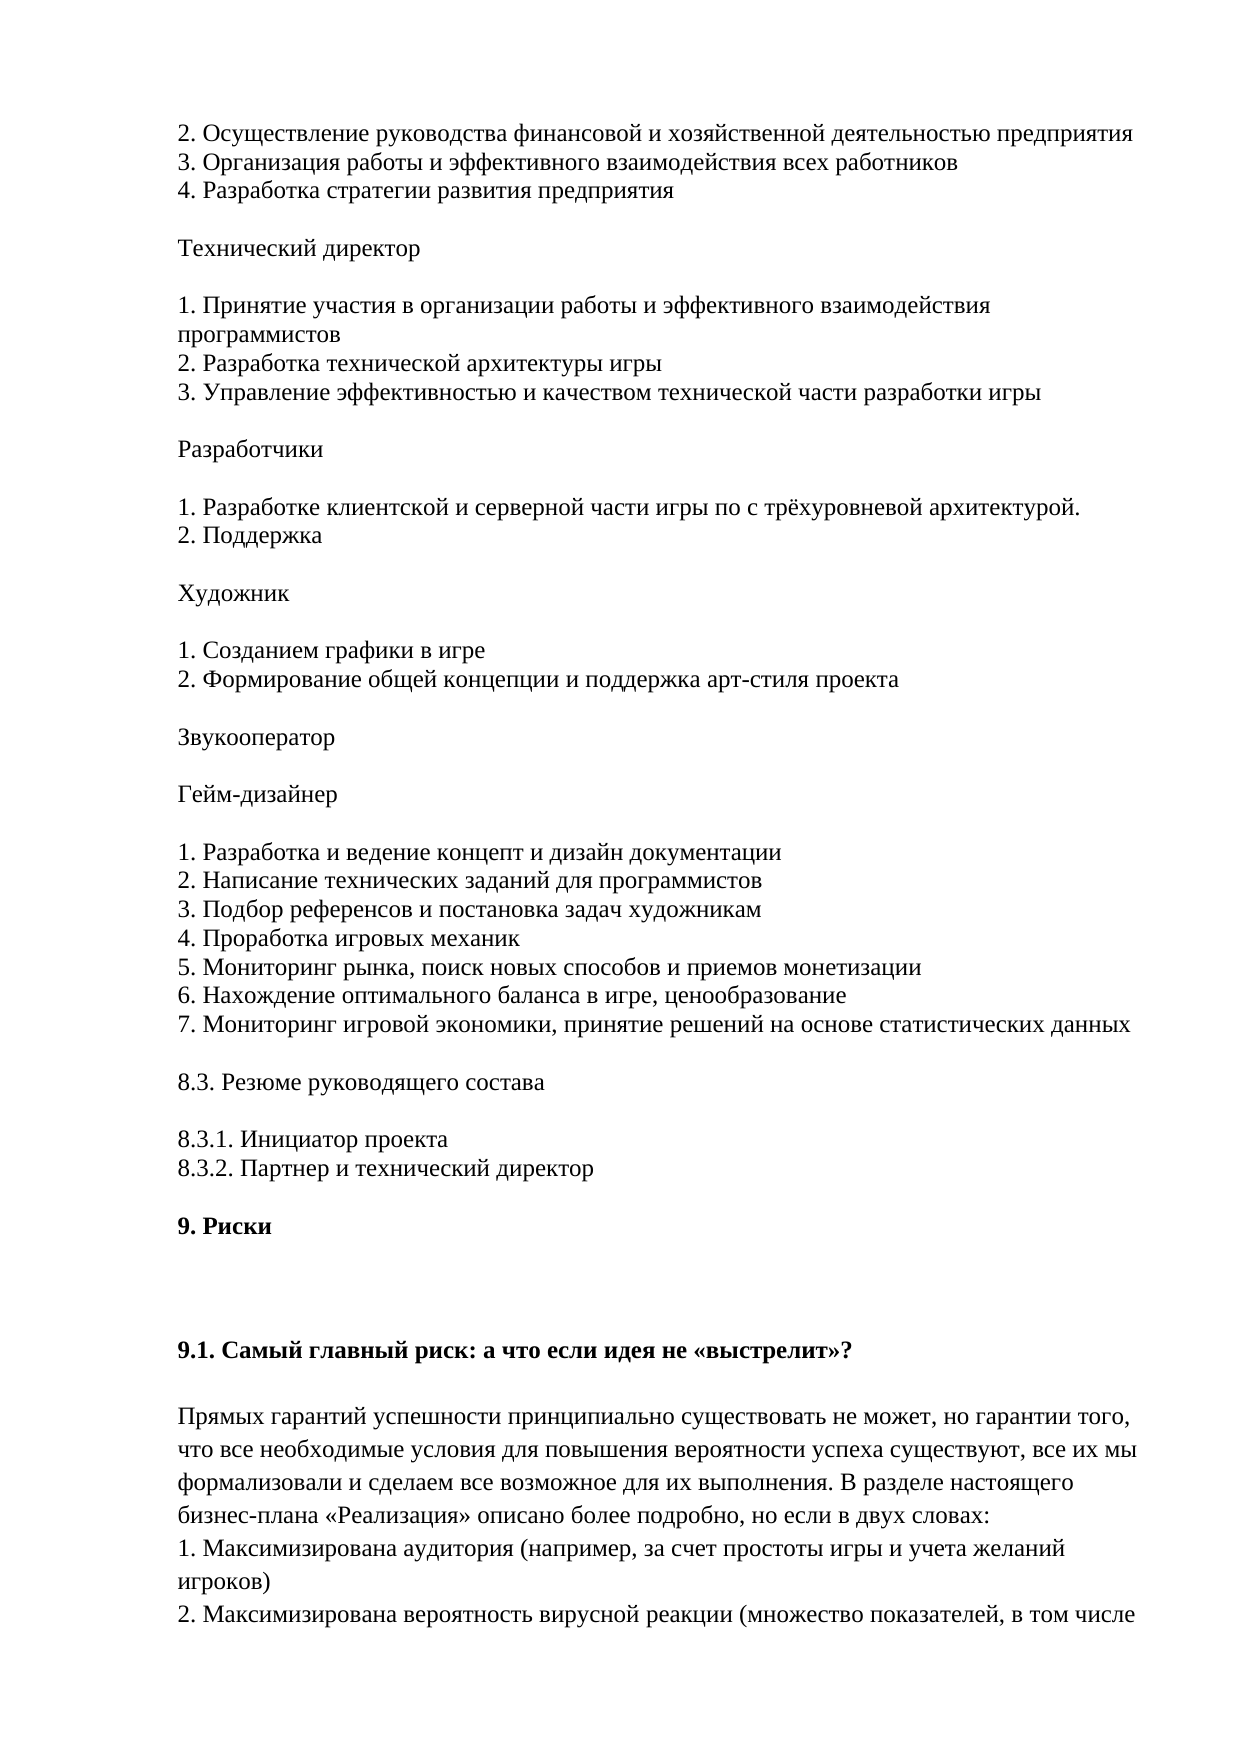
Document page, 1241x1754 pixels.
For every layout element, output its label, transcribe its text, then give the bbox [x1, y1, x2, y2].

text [177, 118, 1152, 1182]
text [177, 1269, 1152, 1628]
text 9. Риски [177, 1211, 1152, 1240]
